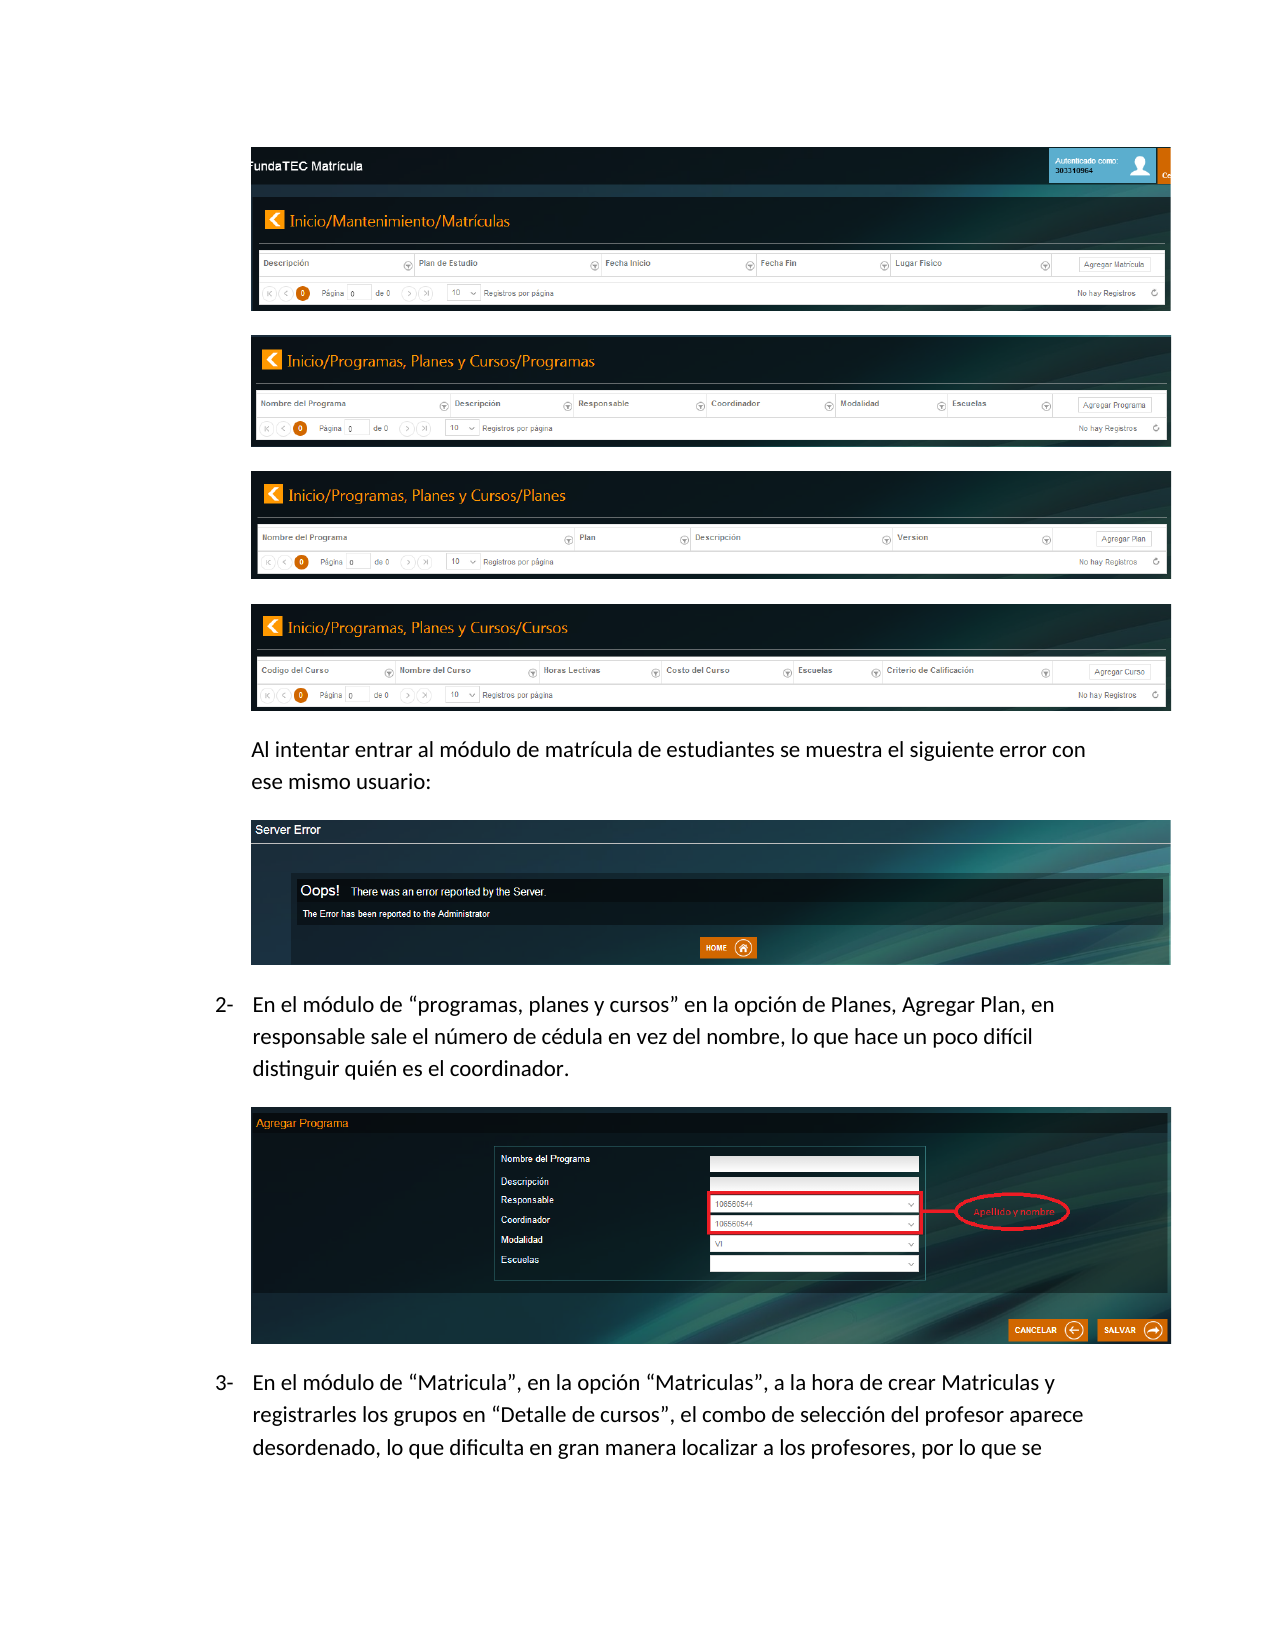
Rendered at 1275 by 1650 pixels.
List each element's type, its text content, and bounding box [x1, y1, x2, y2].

list En el módulo de “programas, planes y cursos” en la opción de Planes, Agregar Plan, en responsable sale el número de cédula en vez del nombre, lo que hace un poco difícil distinguir quién es el coordinador. [215, 990, 1098, 1082]
text Al intentar entrar al módulo de matrícula de estudiantes se muestra el siguiente error con ese mismo usuario: [251, 735, 1098, 796]
picture [251, 471, 1172, 579]
picture [251, 147, 1171, 311]
picture [251, 604, 1172, 711]
picture [251, 820, 1171, 965]
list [215, 1368, 1098, 1461]
picture [251, 1107, 1172, 1344]
picture [251, 335, 1172, 447]
